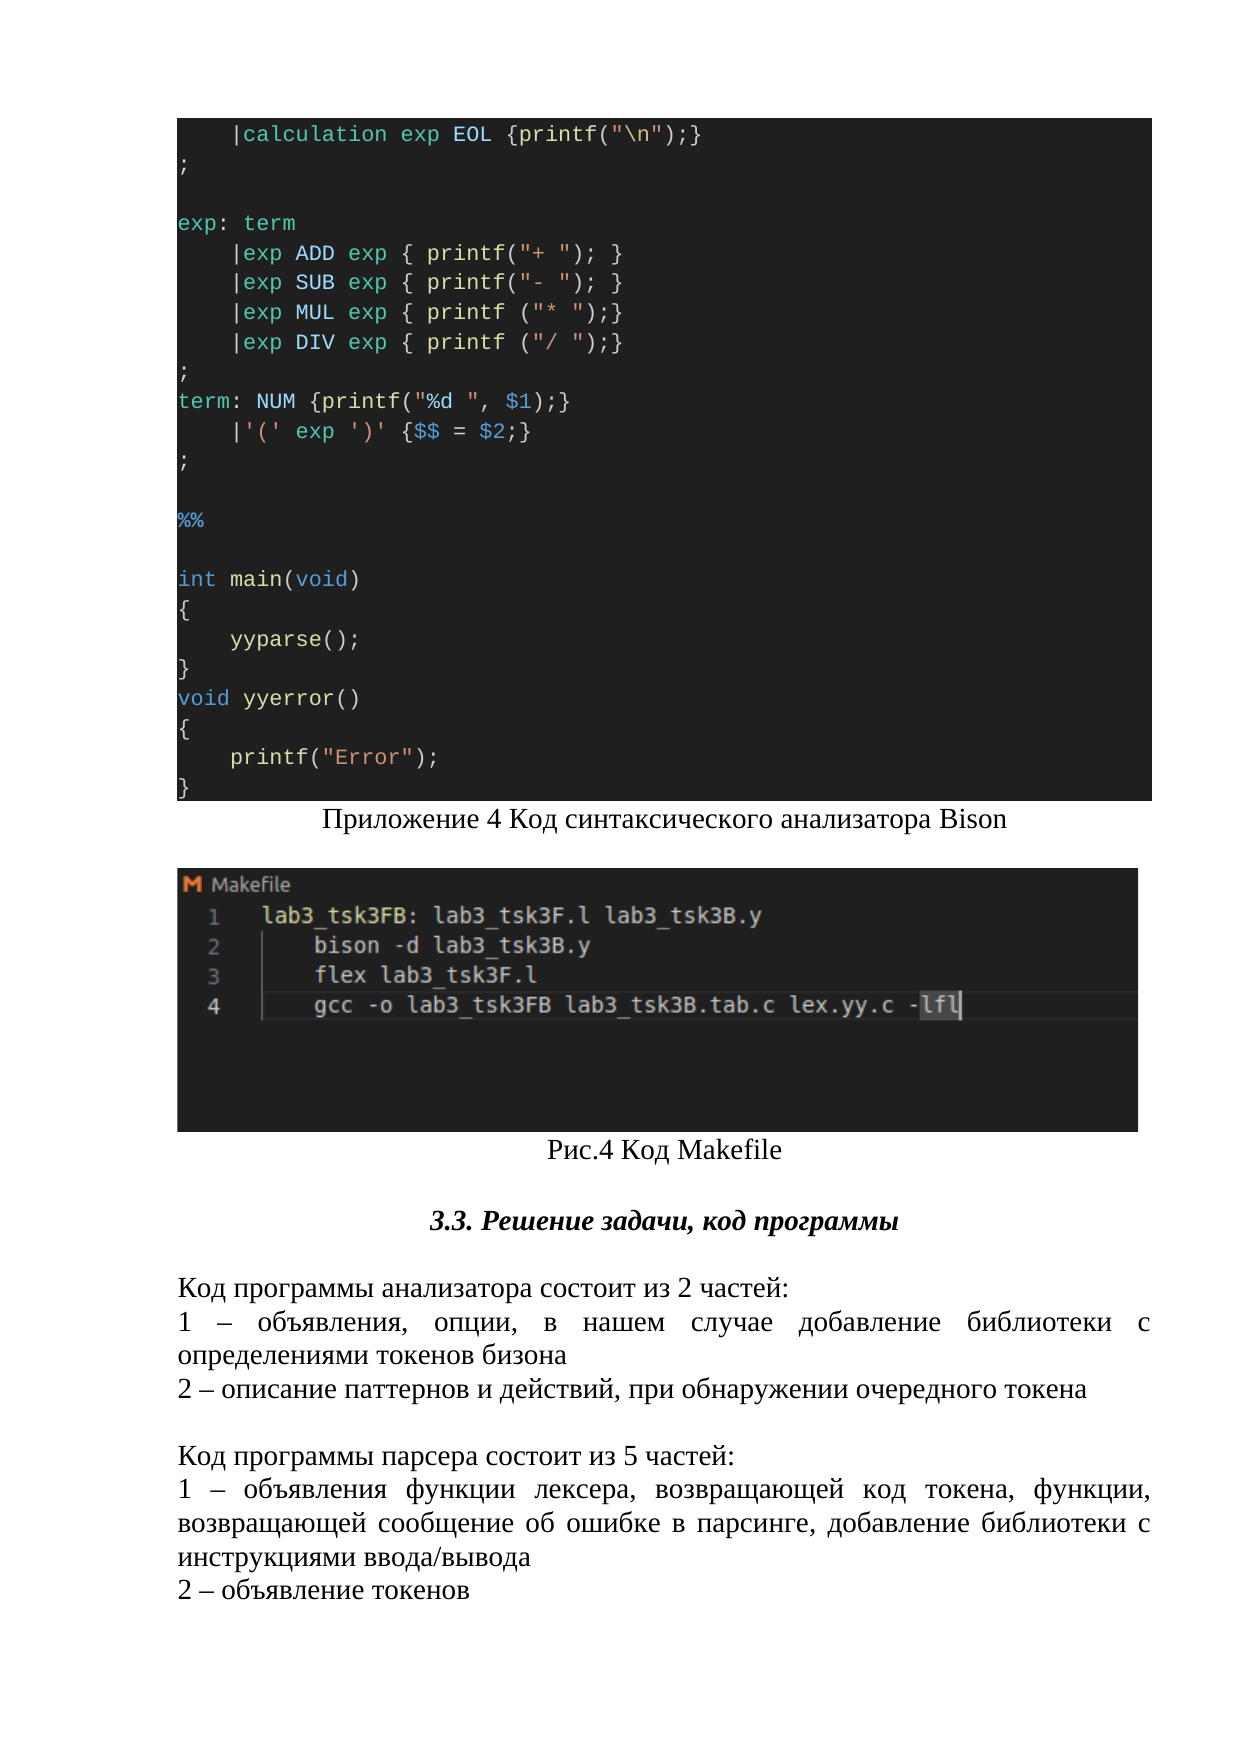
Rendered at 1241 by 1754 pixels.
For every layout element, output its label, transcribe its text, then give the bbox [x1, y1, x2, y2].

text void yyerror() [177, 682, 1152, 712]
text Код программы парсера состоит из 5 частей: [177, 1438, 1152, 1472]
text ; [177, 445, 1152, 474]
text 1 – объявления функции лексера, возвращающей код токена, функции, возвращающей сообщение об ошибке в парсинге, добавление библиотеки с инструкциями ввода/вывода [177, 1472, 1152, 1572]
text yyparse(); [177, 623, 1152, 652]
text ; [177, 148, 1152, 177]
text 2 – описание паттернов и действий, при обнаружении очередного токена [177, 1371, 1152, 1404]
text { [177, 712, 1152, 742]
subtitle 3.3. Решение задачи, код программы [177, 1203, 1152, 1237]
text |exp ADD exp { printf("+ "); } [177, 237, 1152, 267]
text exp: term [177, 207, 1152, 237]
text Код программы анализатора состоит из 2 частей: [177, 1270, 1152, 1304]
picture [177, 868, 1139, 1132]
text term: NUM {printf("%d ", $1);} [177, 385, 1152, 415]
text int main(void) [177, 563, 1152, 593]
text ; [177, 356, 1152, 385]
text } [177, 771, 1152, 801]
text Приложение 4 Код синтаксического анализатора Bison [177, 801, 1152, 834]
text |exp MUL exp { printf ("* ");} [177, 296, 1152, 326]
text { [177, 593, 1152, 623]
text Рис.4 Код Makefile [177, 1132, 1152, 1166]
text |exp SUB exp { printf("- "); } [177, 267, 1152, 296]
text } [177, 652, 1152, 682]
text 2 – объявление токенов [177, 1572, 1152, 1606]
text |calculation exp EOL {printf("\n");} [177, 118, 1152, 148]
text |exp DIV exp { printf ("/ ");} [177, 326, 1152, 356]
text |'(' exp ')' {$$ = $2;} [177, 415, 1152, 445]
text 1 – объявления, опции, в нашем случае добавление библиотеки с определениями токенов бизона [177, 1304, 1152, 1371]
text %% [177, 504, 1152, 534]
text printf("Error"); [177, 742, 1152, 771]
